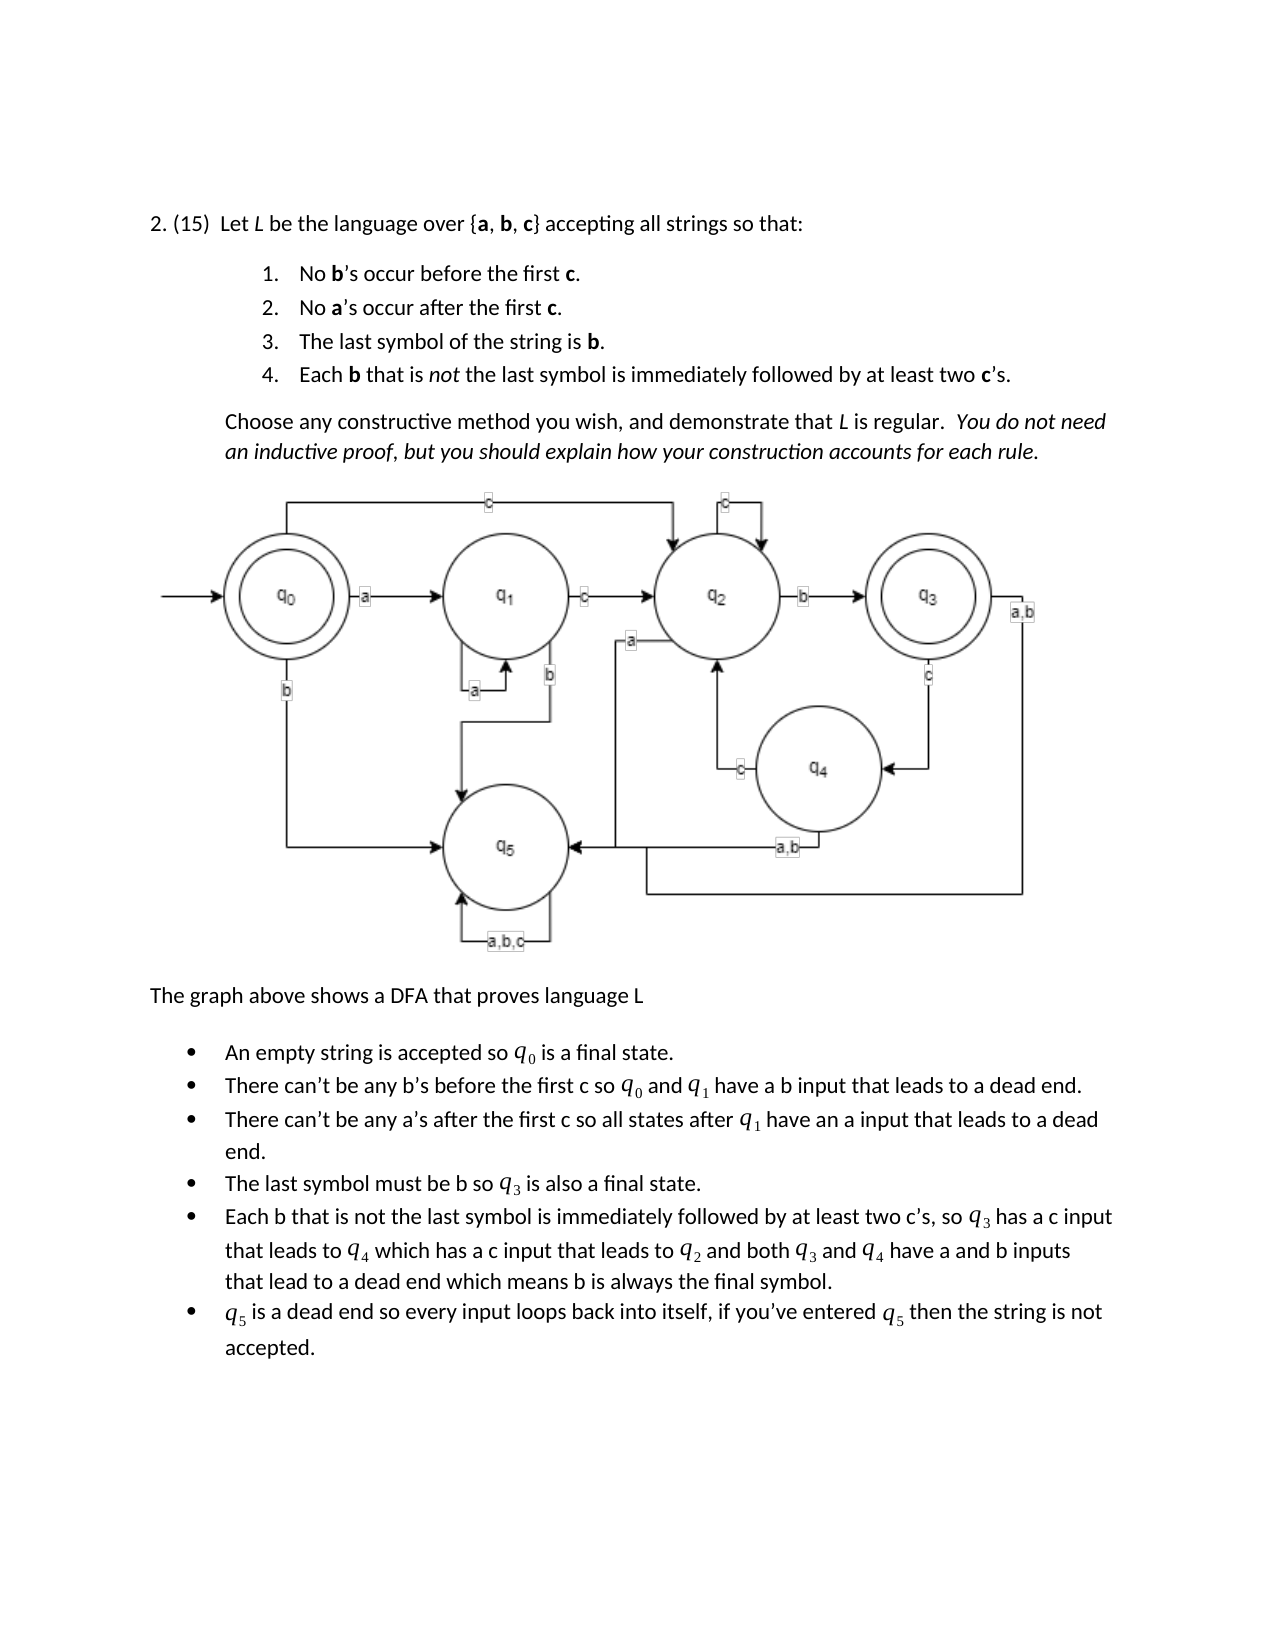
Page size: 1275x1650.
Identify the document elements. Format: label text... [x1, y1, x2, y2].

text Choose any constructive method you wish, and demonstrate that L is regular. You do not need an inductive proof, but you should explain how your construction accounts for each rule. [225, 407, 1113, 465]
text The graph above shows a DFA that proves language L [150, 981, 1113, 1009]
list There can’t be any b’s before the first c so and have a b input that leads to a dead end. [187, 1070, 1113, 1101]
list is a dead end so every input loops back into itself, if you’ve entered then the string is not accepted. [187, 1297, 1113, 1361]
list (15) Let L be the language over {a, b, c} accepting all strings so that: [150, 209, 1113, 238]
picture [150, 492, 1035, 955]
list Each b that is not the last symbol is immediately followed by at least two c’s. [262, 360, 1113, 388]
list The last symbol of the string is b. [262, 327, 1113, 355]
list No b’s occur before the first c. [262, 259, 1113, 287]
list There can’t be any a’s after the first c so all states after have an a input that leads to a dead end. [187, 1103, 1113, 1165]
list An empty string is accepted so is a final state. [187, 1036, 1113, 1068]
list Each b that is not the last symbol is immediately followed by at least two c’s, so has a c input that leads to which has a c input that leads to and both and have a and b inputs that lead to a dead end which means b is always the final symbol. [187, 1201, 1113, 1295]
list No a’s occur after the first c. [262, 293, 1113, 321]
list The last symbol must be b so is also a final state. [187, 1167, 1113, 1199]
